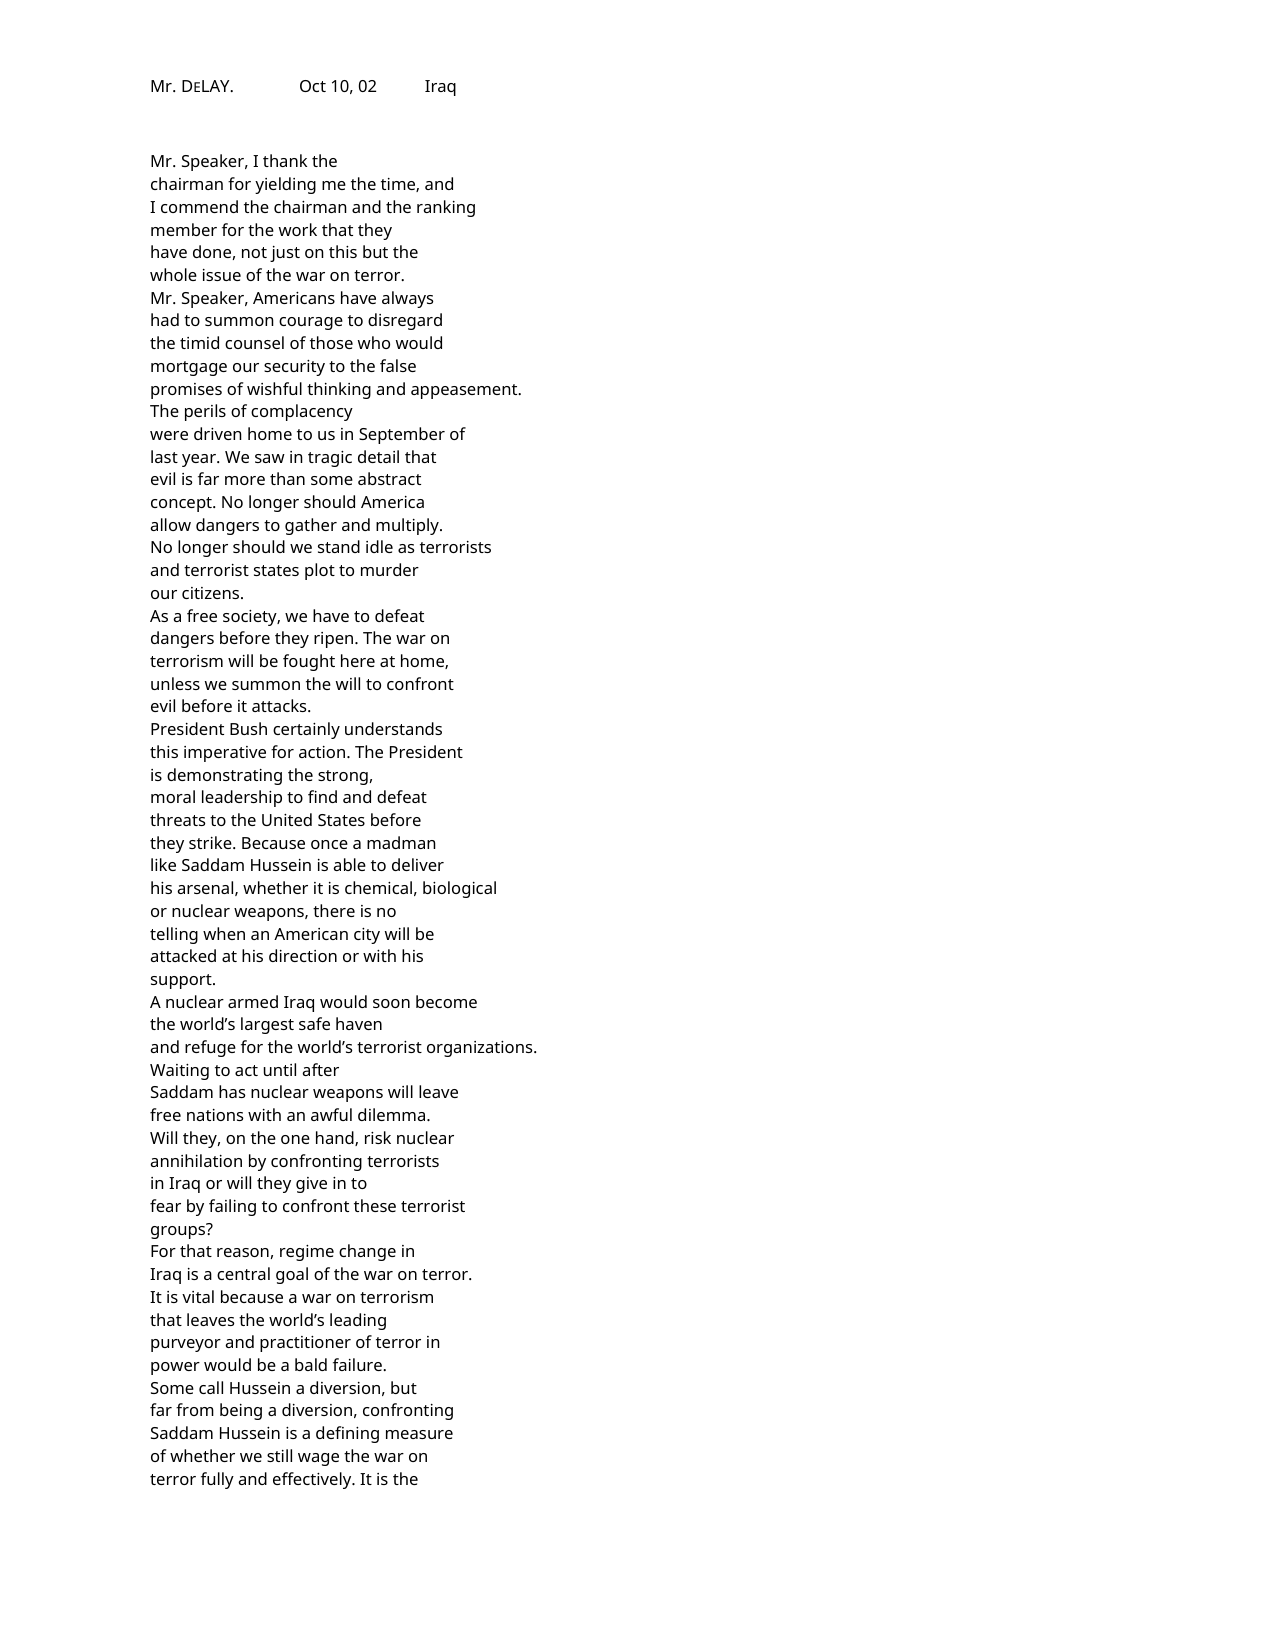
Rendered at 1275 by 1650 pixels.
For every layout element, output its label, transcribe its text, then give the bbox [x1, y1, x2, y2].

text mortgage our security to the false [150, 354, 1125, 377]
text For that reason, regime change in [150, 1240, 1125, 1263]
text Mr. Speaker, I thank the [150, 150, 1125, 173]
text evil is far more than some abstract [150, 468, 1125, 491]
text annihilation by confronting terrorists [150, 1149, 1125, 1172]
text No longer should we stand idle as terrorists [150, 536, 1125, 559]
text unless we summon the will to confront [150, 672, 1125, 695]
text moral leadership to find and defeat [150, 786, 1125, 808]
text like Saddam Hussein is able to deliver [150, 854, 1125, 877]
text last year. We saw in tragic detail that [150, 445, 1125, 468]
text I commend the chairman and the ranking [150, 195, 1125, 218]
text terror fully and effectively. It is the [150, 1467, 1125, 1490]
text this imperative for action. The President [150, 740, 1125, 763]
text in Iraq or will they give in to [150, 1172, 1125, 1194]
text of whether we still wage the war on [150, 1444, 1125, 1467]
text had to summon courage to disregard [150, 309, 1125, 332]
text were driven home to us in September of [150, 422, 1125, 445]
text far from being a diversion, confronting [150, 1399, 1125, 1422]
text concept. No longer should America [150, 491, 1125, 513]
text Iraq is a central goal of the war on terror. [150, 1263, 1125, 1285]
text purveyor and practitioner of terror in [150, 1331, 1125, 1353]
text chairman for yielding me the time, and [150, 173, 1125, 195]
text and terrorist states plot to murder [150, 559, 1125, 581]
text they strike. Because once a madman [150, 831, 1125, 854]
text It is vital because a war on terrorism [150, 1285, 1125, 1308]
text Saddam Hussein is a defining measure [150, 1422, 1125, 1444]
text A nuclear armed Iraq would soon become [150, 990, 1125, 1013]
text threats to the United States before [150, 808, 1125, 831]
text Waiting to act until after [150, 1058, 1125, 1081]
text member for the work that they [150, 218, 1125, 241]
text power would be a bald failure. [150, 1353, 1125, 1376]
text Some call Hussein a diversion, but [150, 1376, 1125, 1399]
text the timid counsel of those who would [150, 332, 1125, 354]
text As a free society, we have to defeat [150, 604, 1125, 627]
text groups? [150, 1217, 1125, 1240]
text The perils of complacency [150, 400, 1125, 422]
text have done, not just on this but the [150, 241, 1125, 263]
text free nations with an awful dilemma. [150, 1104, 1125, 1126]
text allow dangers to gather and multiply. [150, 513, 1125, 536]
text his arsenal, whether it is chemical, biological [150, 877, 1125, 899]
text is demonstrating the strong, [150, 763, 1125, 786]
text our citizens. [150, 581, 1125, 604]
text whole issue of the war on terror. [150, 263, 1125, 286]
text promises of wishful thinking and appeasement. [150, 377, 1125, 400]
text evil before it attacks. [150, 695, 1125, 718]
text Will they, on the one hand, risk nuclear [150, 1126, 1125, 1149]
text President Bush certainly understands [150, 718, 1125, 740]
text Saddam has nuclear weapons will leave [150, 1081, 1125, 1104]
text attacked at his direction or with his [150, 945, 1125, 967]
text that leaves the world’s leading [150, 1308, 1125, 1331]
text fear by failing to confront these terrorist [150, 1194, 1125, 1217]
text support. [150, 967, 1125, 990]
text the world’s largest safe haven [150, 1013, 1125, 1036]
text terrorism will be fought here at home, [150, 649, 1125, 672]
text Mr. Speaker, Americans have always [150, 286, 1125, 309]
text dangers before they ripen. The war on [150, 627, 1125, 649]
text telling when an American city will be [150, 922, 1125, 945]
text and refuge for the world’s terrorist organizations. [150, 1036, 1125, 1058]
text or nuclear weapons, there is no [150, 899, 1125, 922]
